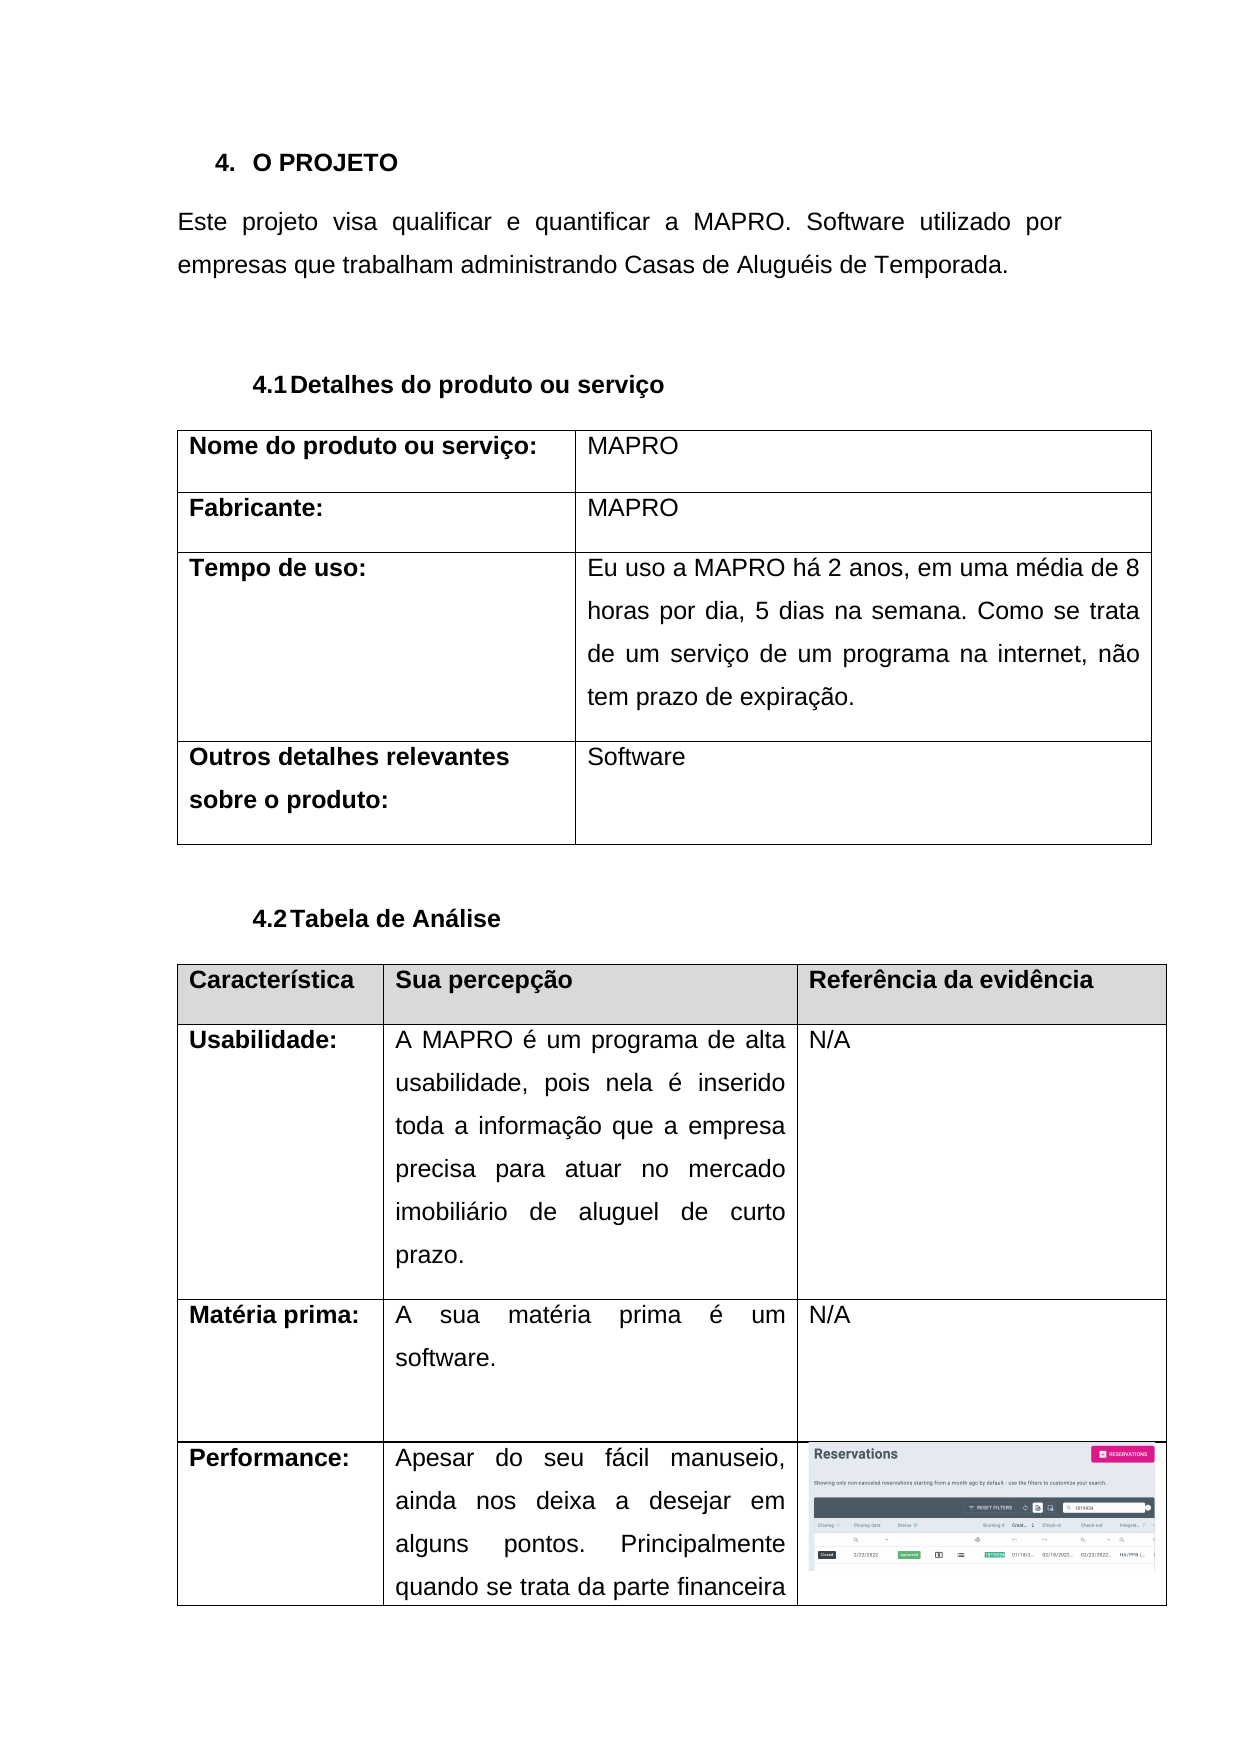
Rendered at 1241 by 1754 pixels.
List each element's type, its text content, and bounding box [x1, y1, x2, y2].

table_cell Fabricante: [178, 493, 575, 552]
table_cell MAPRO [576, 493, 1151, 552]
subtitle Tabela de Análise [252, 904, 1063, 933]
table_cell N/A [798, 1025, 1166, 1299]
table_header MAPRO [576, 431, 1151, 492]
table_cell Matéria prima: [178, 1300, 383, 1441]
table_cell A sua matéria prima é um software. [384, 1300, 797, 1441]
text Este projeto visa qualificar e quantificar a MAPRO. Software utilizado por empresas que trabalham administrando Casas de Aluguéis de Temporada. [177, 207, 1063, 279]
table_cell Eu uso a MAPRO há 2 anos, em uma média de 8 horas por dia, 5 dias na semana. Como se trata de um serviço de um programa na internet, não tem prazo de expiração. [576, 553, 1151, 741]
table_cell Usabilidade: [178, 1025, 383, 1299]
subtitle Detalhes do produto ou serviço [252, 370, 1063, 399]
table_cell [798, 1443, 1166, 1605]
picture [808, 1442, 1156, 1571]
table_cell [384, 1443, 797, 1605]
table_cell A MAPRO é um programa de alta usabilidade, pois nela é inserido toda a informação que a empresa precisa para atuar no mercado imobiliário de aluguel de curto prazo. [384, 1025, 797, 1299]
table_header Característica [178, 965, 383, 1024]
table_cell Tempo de uso: [178, 553, 575, 741]
table_cell Software [576, 742, 1151, 843]
subtitle O PROJETO [215, 148, 1063, 176]
table_header Sua percepção [384, 965, 797, 1024]
table_header Nome do produto ou serviço: [178, 431, 575, 492]
table_cell Outros detalhes relevantes sobre o produto: [178, 742, 575, 843]
table_cell Performance: [178, 1443, 383, 1605]
table_header Referência da evidência [798, 965, 1166, 1024]
table_cell N/A [798, 1300, 1166, 1441]
